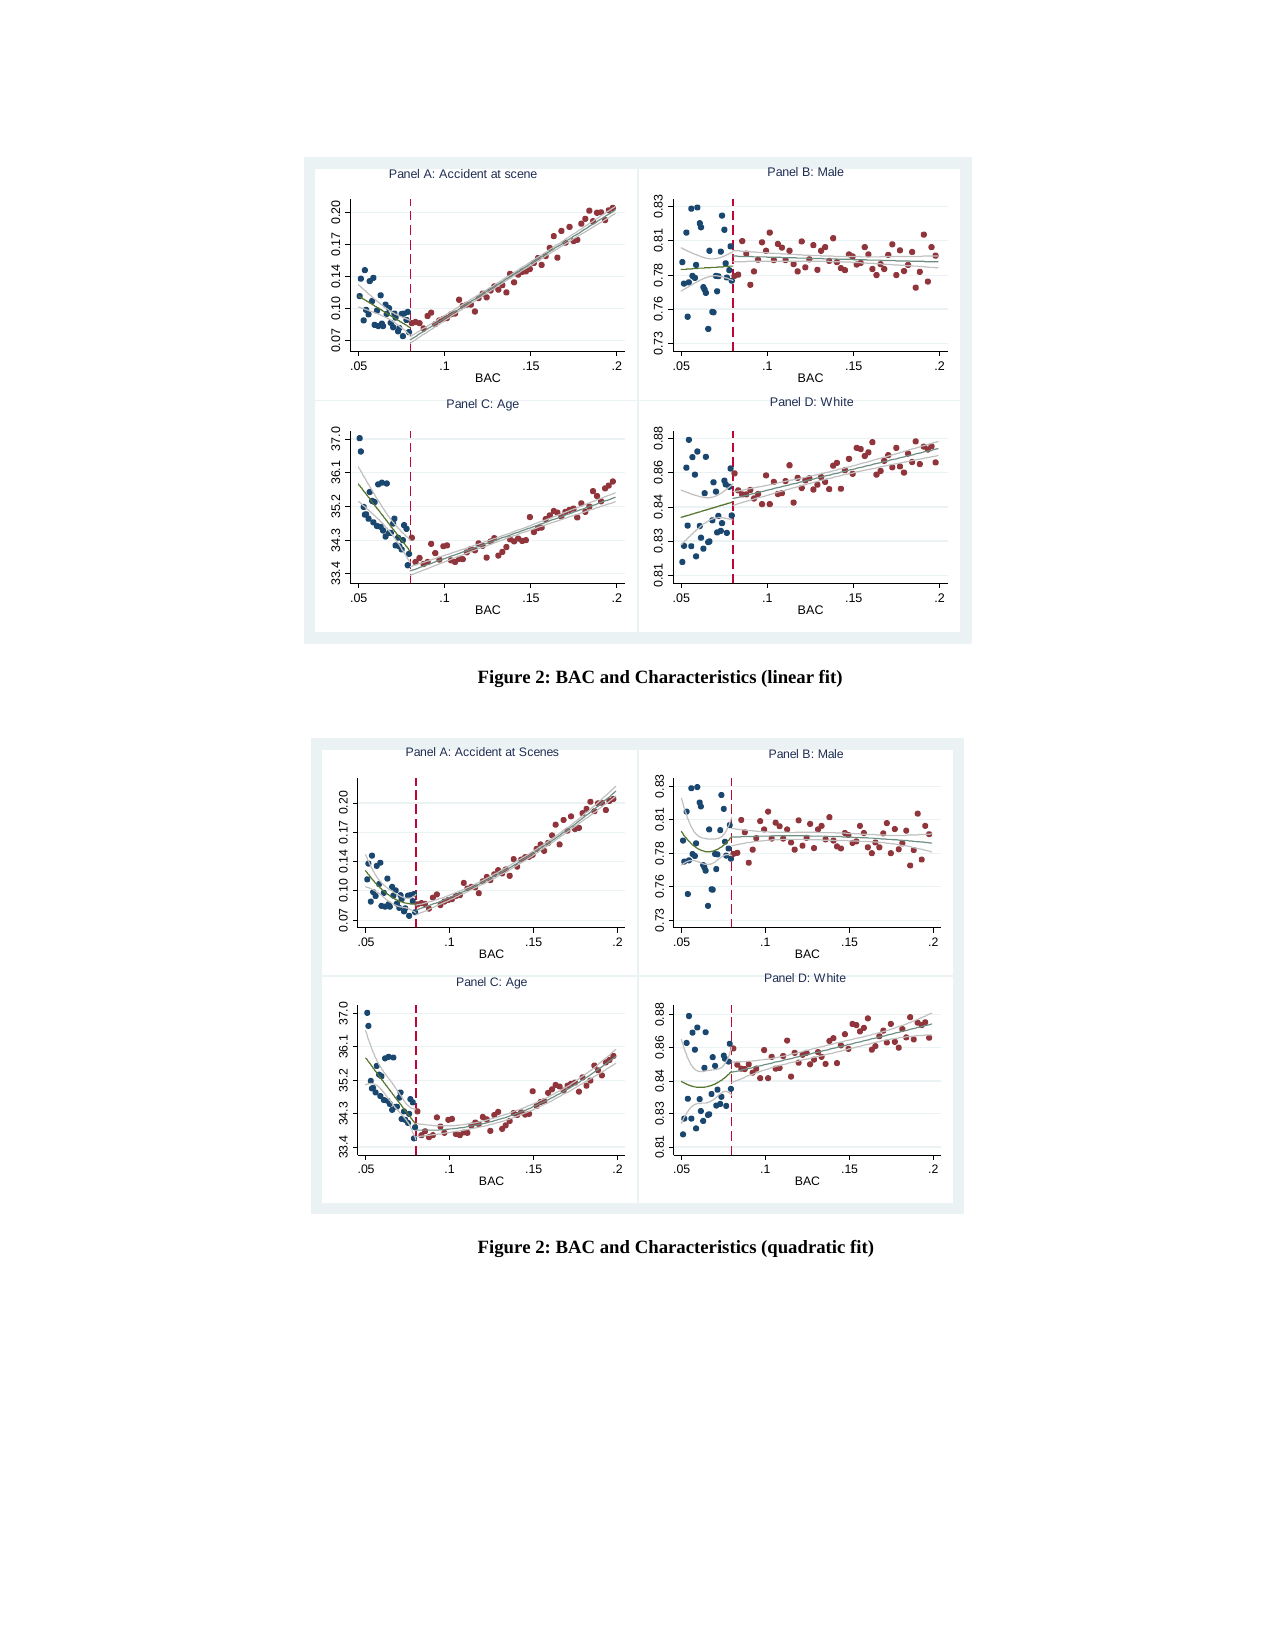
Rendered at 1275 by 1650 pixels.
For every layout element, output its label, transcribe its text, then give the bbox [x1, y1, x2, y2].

text Figure 2: BAC and Characteristics (linear fit) [150, 666, 1125, 688]
text Figure 2: BAC and Characteristics (quadratic fit) [150, 1236, 1125, 1258]
